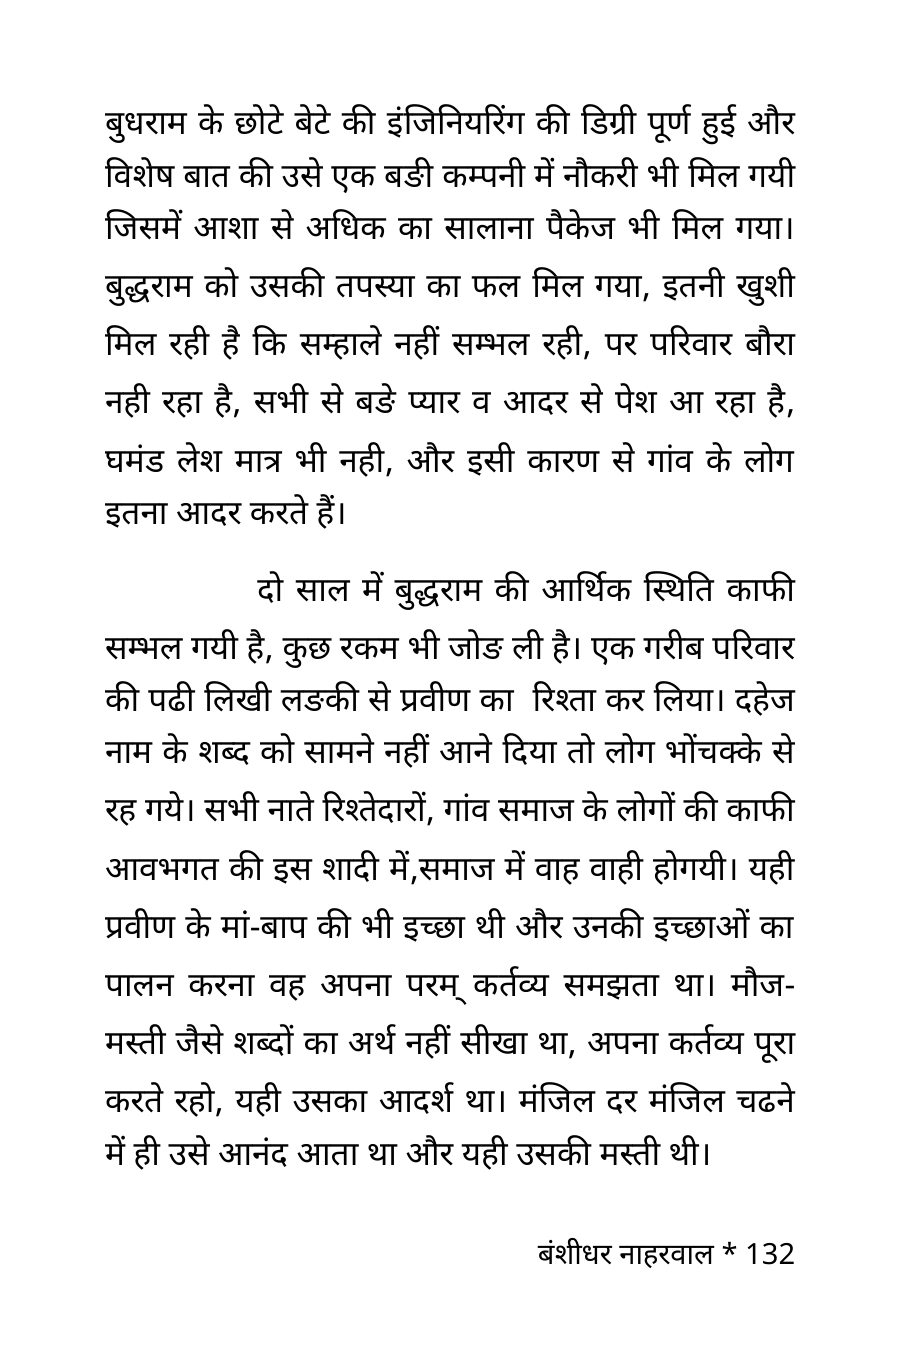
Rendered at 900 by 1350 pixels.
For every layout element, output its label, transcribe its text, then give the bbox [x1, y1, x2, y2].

text बुधराम के छोटे बेटे की इंजिनियरिंग की डिग्री पूर्ण हुई और विशेष बात की उसे एक बङी कम्पनी में नौकरी भी मिल गयी जिसमें आशा से अधिक का सालाना पैकेज भी मिल गया। बुद्धराम को उसकी तपस्या का फल मिल गया, इतनी खुशी मिल रही है कि सम्हाले नहीं सम्भल रही, पर परिवार बौरा नही रहा है, सभी से बङे प्यार व आदर से पेश आ रहा है, घमंड लेश मात्र भी नही, और इसी कारण से गांव के लोग इतना आदर करते हैं। [105, 105, 795, 538]
text दो साल में बुद्धराम की आर्थिक स्थिति काफी सम्भल गयी है, कुछ रकम भी जोङ ली है। एक गरीब परिवार की पढी लिखी लङकी से प्रवीण का रिश्ता कर लिया। दहेज नाम के शब्द को सामने नहीं आने दिया तो लोग भोंचक्के से रह गये। सभी नाते रिश्तेदारों, गांव समाज के लोगों की काफी आवभगत की इस शादी में,समाज में वाह वाही होगयी। यही प्रवीण के मां-बाप की भी इच्छा थी और उनकी इच्छाओं का पालन करना वह अपना परम् कर्तव्य समझता था। मौज-मस्ती जैसे शब्दों का अर्थ नहीं सीखा था, अपना कर्तव्य पूरा करते रहो, यही उसका आदर्श था। मंजिल दर मंजिल चढने में ही उसे आनंद आता था और यही उसकी मस्ती थी। [105, 571, 795, 1178]
